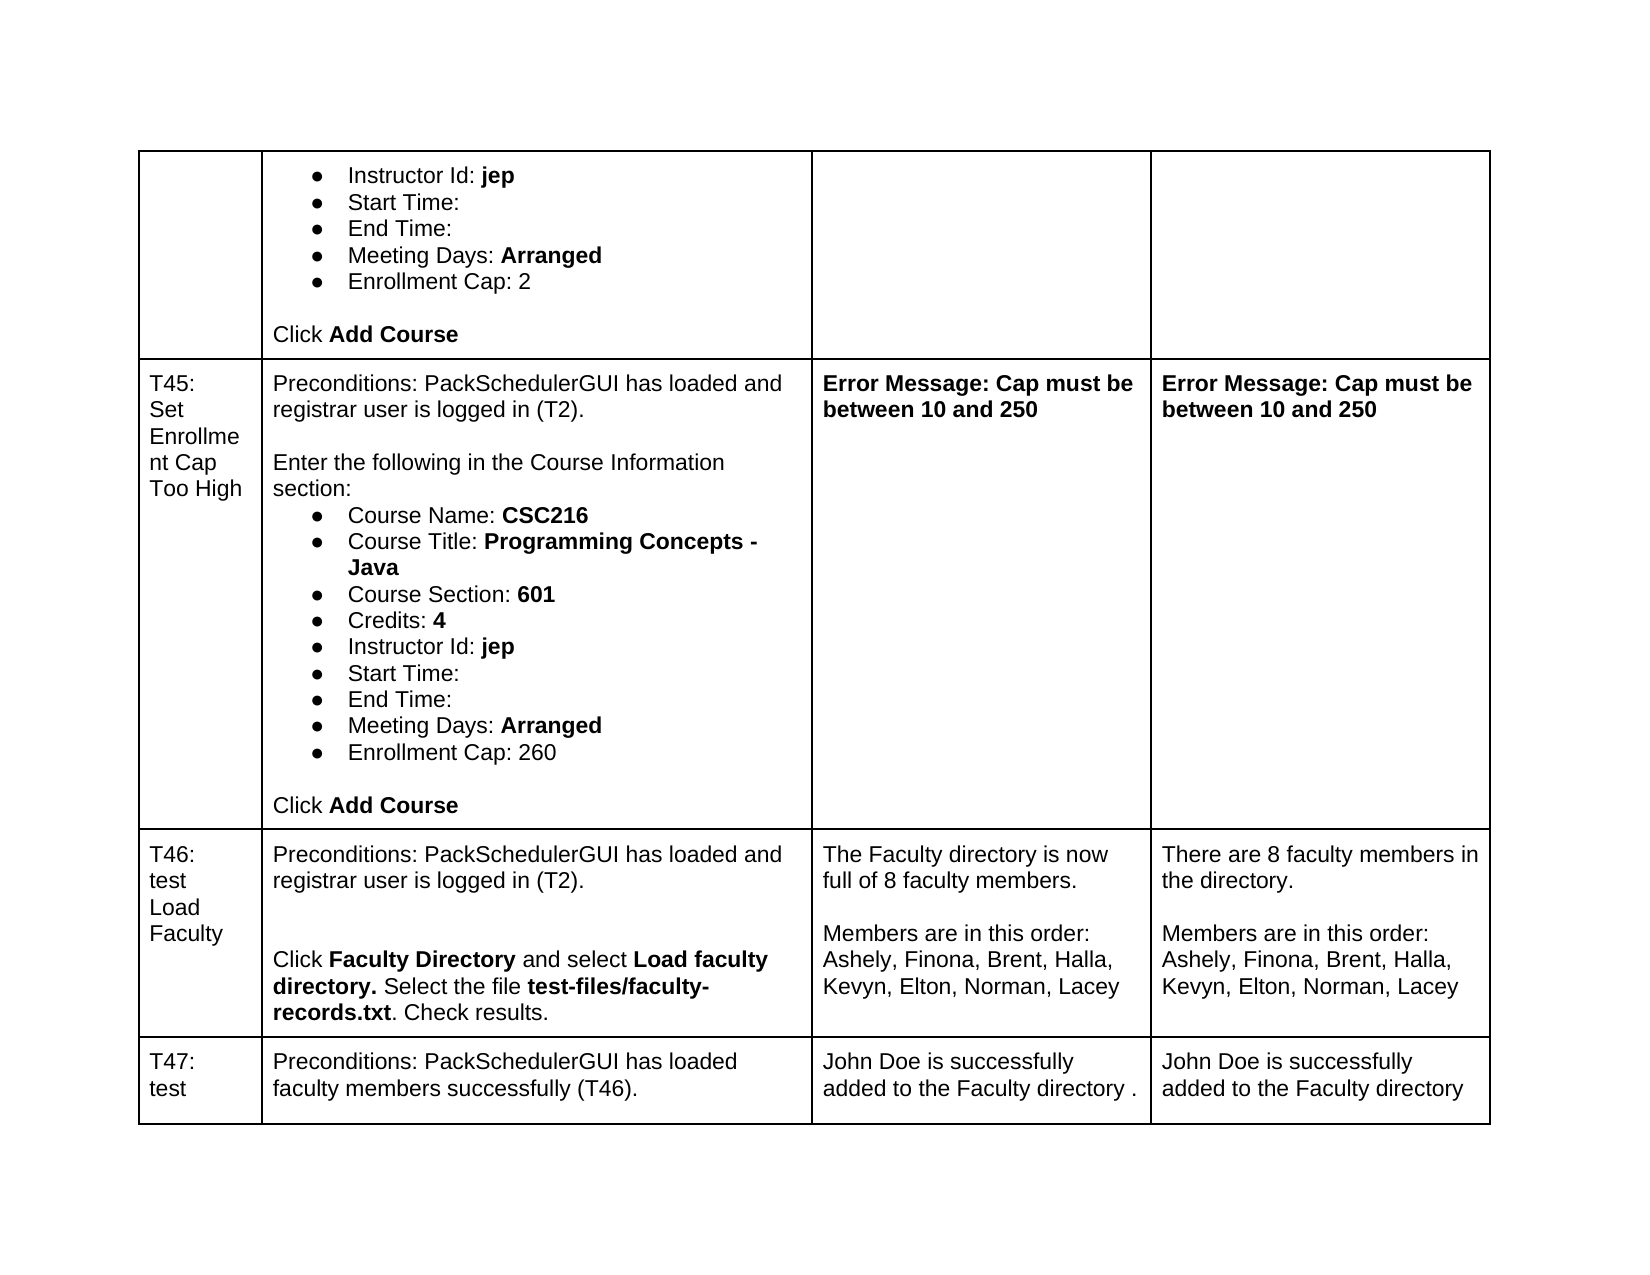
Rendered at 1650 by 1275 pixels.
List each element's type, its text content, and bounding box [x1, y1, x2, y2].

table_cell The Faculty directory is now full of 8 faculty members. Members are in this order: Ashely, Finona, Brent, Halla, Kevyn, Elton, Norman, Lacey [813, 830, 1150, 1036]
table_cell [263, 1038, 811, 1123]
table_cell T45: Set Enrollment Cap Too High [140, 360, 261, 828]
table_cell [140, 152, 261, 357]
table_cell Preconditions: PackSchedulerGUI has loaded and registrar user is logged in (T2). Click Faculty Directory and select Load faculty directory. Select the file test-files/faculty-records.txt. Check results. [263, 830, 811, 1036]
table_cell Error Message: Cap must be between 10 and 250 [813, 360, 1150, 828]
table_cell Error Message: Cap must be between 10 and 250 [1152, 360, 1489, 828]
table_cell There are 8 faculty members in the directory. Members are in this order: Ashely, Finona, Brent, Halla, Kevyn, Elton, Norman, Lacey [1152, 830, 1489, 1036]
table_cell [1152, 152, 1489, 357]
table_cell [813, 152, 1150, 357]
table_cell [263, 152, 811, 357]
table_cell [813, 1038, 1150, 1123]
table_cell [140, 1038, 261, 1123]
table_cell Preconditions: PackSchedulerGUI has loaded and registrar user is logged in (T2). Enter the following in the Course Information section: Course Name: CSC216 Course Title: Programming Concepts - Java Course Section: 601 Credits: 4 Instructor Id: jep Start Time: End Time: Meeting Days: Arranged Enrollment Cap: 260 Click Add Course [263, 360, 811, 828]
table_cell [1152, 1038, 1489, 1123]
table_cell T46: test Load Faculty [140, 830, 261, 1036]
